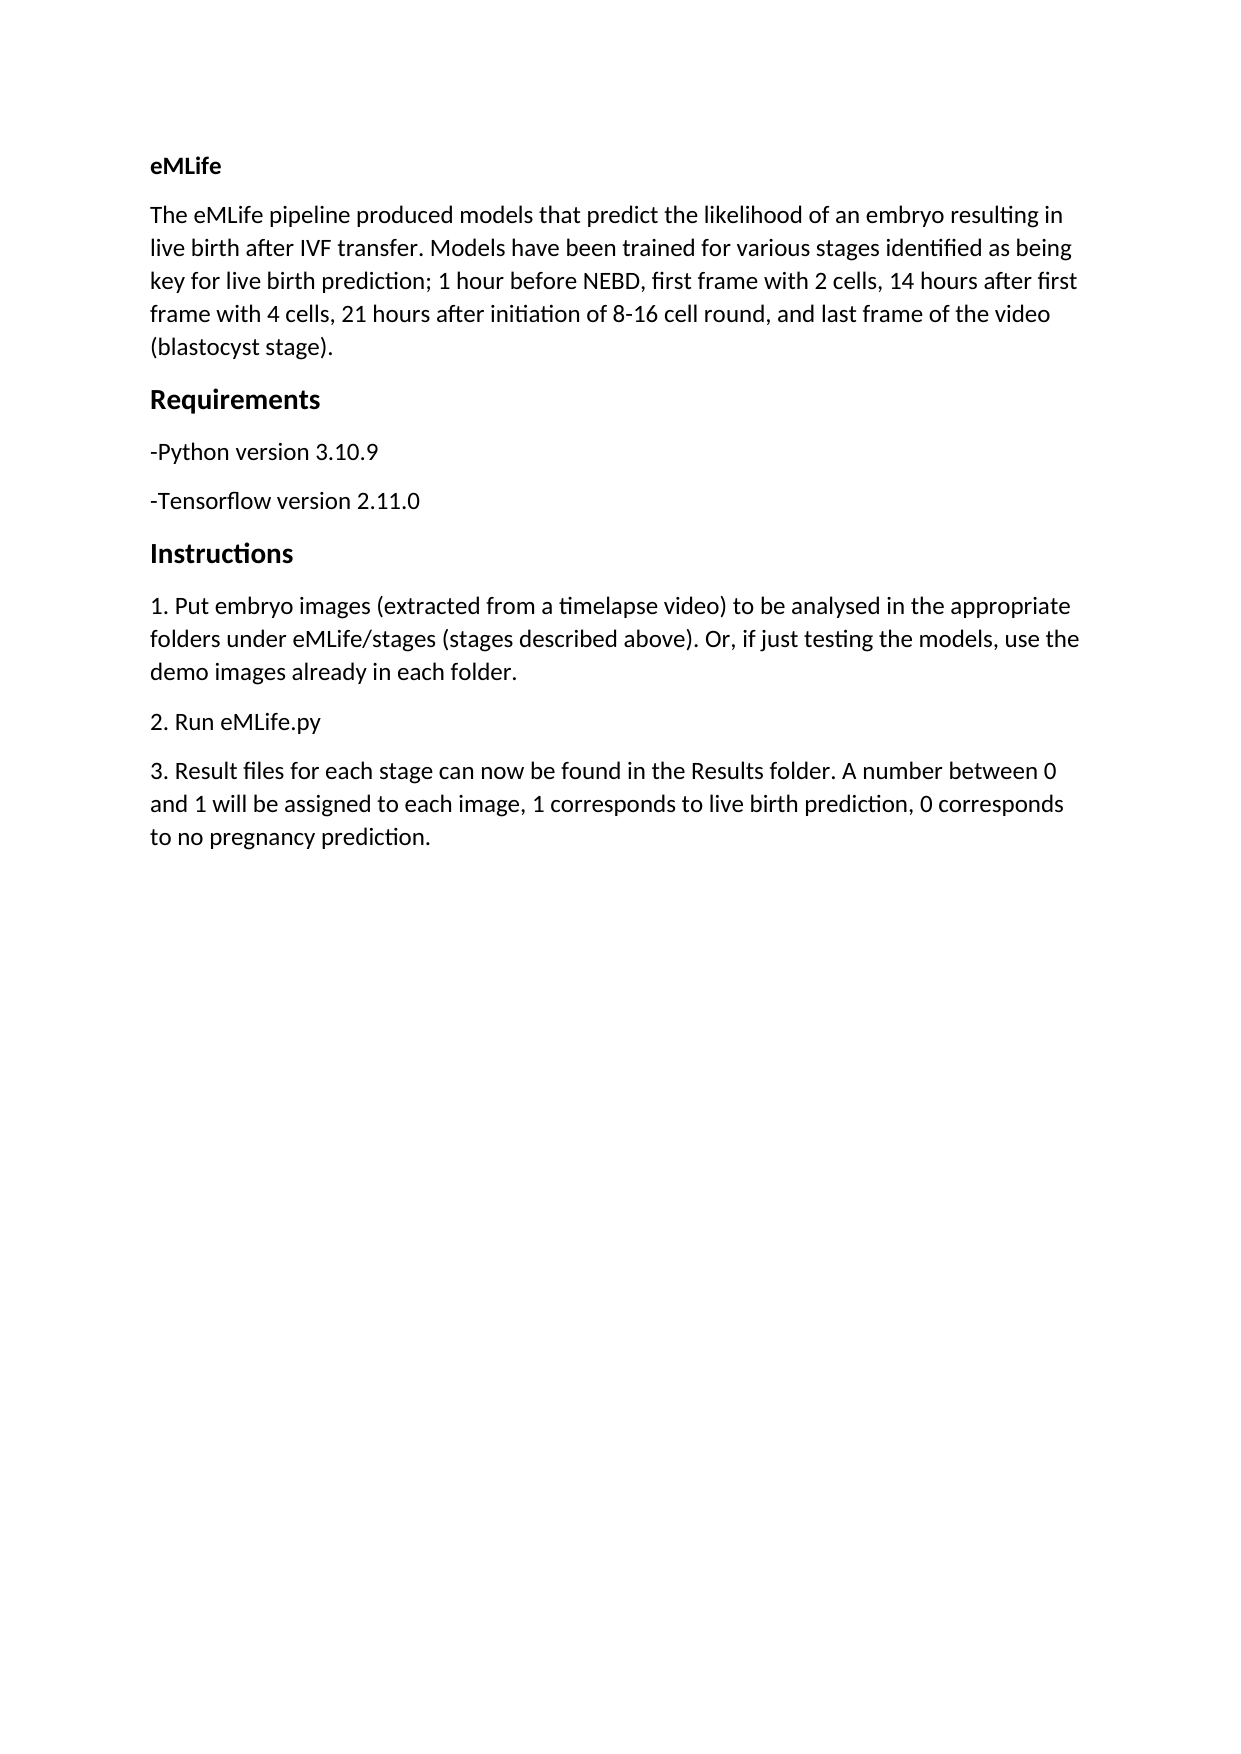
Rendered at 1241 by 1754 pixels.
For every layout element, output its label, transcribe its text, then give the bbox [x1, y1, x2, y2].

text 1. Put embryo images (extracted from a timelapse video) to be analysed in the appropriate folders under eMLife/stages (stages described above). Or, if just testing the models, use the demo images already in each folder. [150, 590, 1090, 687]
text 2. Run eMLife.py [150, 706, 1090, 736]
text -Python version 3.10.9 [150, 436, 1090, 466]
text eMLife [150, 150, 1090, 181]
text The eMLife pipeline produced models that predict the likelihood of an embryo resulting in live birth after IVF transfer. Models have been trained for various stages identified as being key for live birth prediction; 1 hour before NEBD, first frame with 2 cells, 14 hours after first frame with 4 cells, 21 hours after initiation of 8-16 cell round, and last frame of the video (blastocyst stage). [150, 199, 1090, 362]
text Requirements [150, 381, 1090, 416]
text 3. Result files for each stage can now be found in the Results folder. A number between 0 and 1 will be assigned to each image, 1 corresponds to live birth prediction, 0 corresponds to no pregnancy prediction. [150, 755, 1090, 852]
text -Tensorflow version 2.11.0 [150, 486, 1090, 516]
text Instructions [150, 535, 1090, 571]
